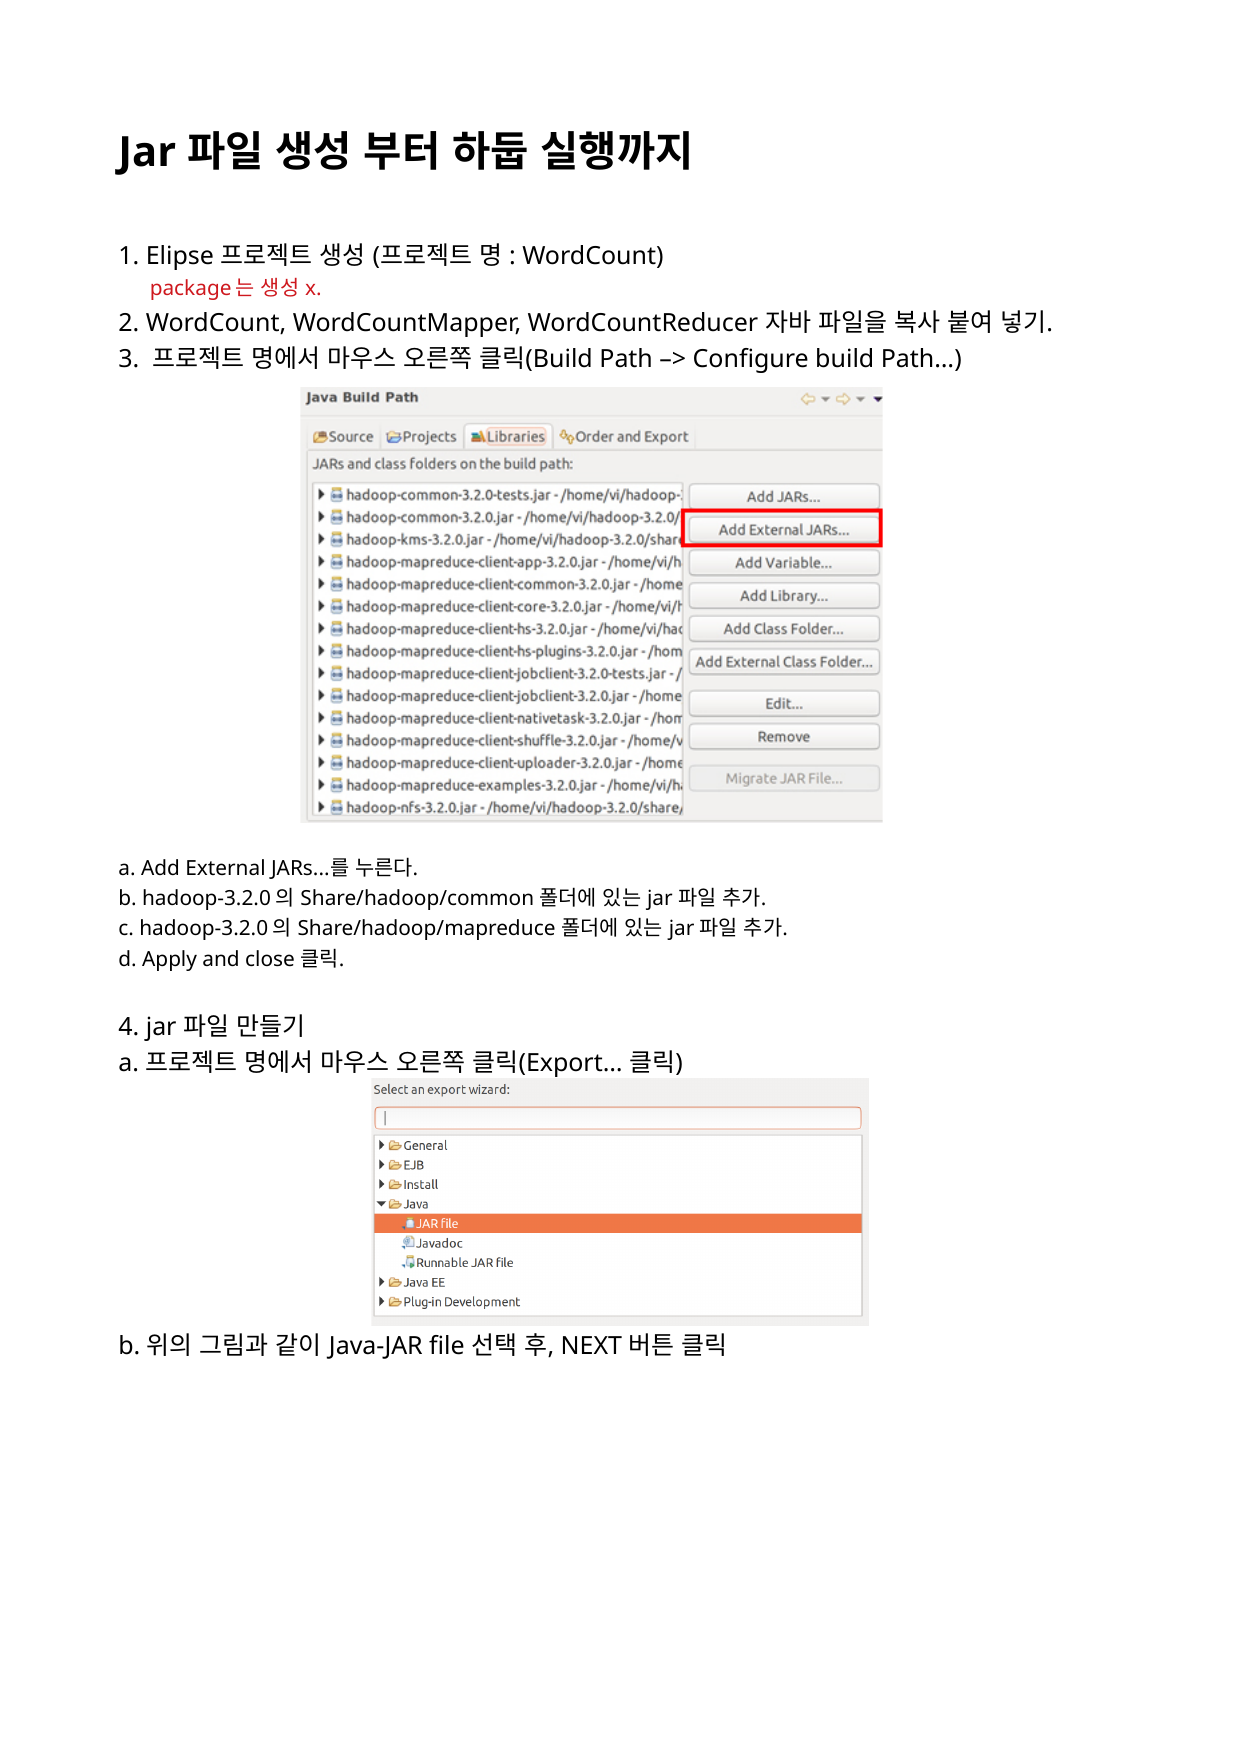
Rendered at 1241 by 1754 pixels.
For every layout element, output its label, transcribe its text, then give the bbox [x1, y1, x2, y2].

text 3. 프로젝트 명에서 마우스 오른쪽 클릭(Build Path –> Configure build Path…) [118, 338, 1122, 374]
text c. hadoop-3.2.0의 Share/hadoop/mapreduce 폴더에 있는 jar 파일 추가. [118, 912, 1122, 942]
picture [300, 387, 883, 823]
text 4. jar 파일 만들기 [118, 1006, 1122, 1043]
text a. Add External JARs...를 누른다. [118, 851, 1122, 881]
text b. hadoop-3.2.0의 Share/hadoop/common 폴더에 있는 jar 파일 추가. [118, 881, 1122, 912]
picture [371, 1078, 869, 1326]
text Jar 파일 생성 부터 하둡 실행까지 [118, 118, 1122, 179]
text 2. WordCount, WordCountMapper, WordCountReducer 자바 파일을 복사 붙여 넣기. [118, 302, 1122, 338]
text package는 생성 x. [118, 272, 1122, 302]
text d. Apply and close 클릭. [118, 942, 1122, 972]
text a. 프로젝트 명에서 마우스 오른쪽 클릭(Export… 클릭) [118, 1043, 1122, 1079]
text 1. Elipse 프로젝트 생성 (프로젝트 명 : WordCount) [118, 235, 1122, 272]
